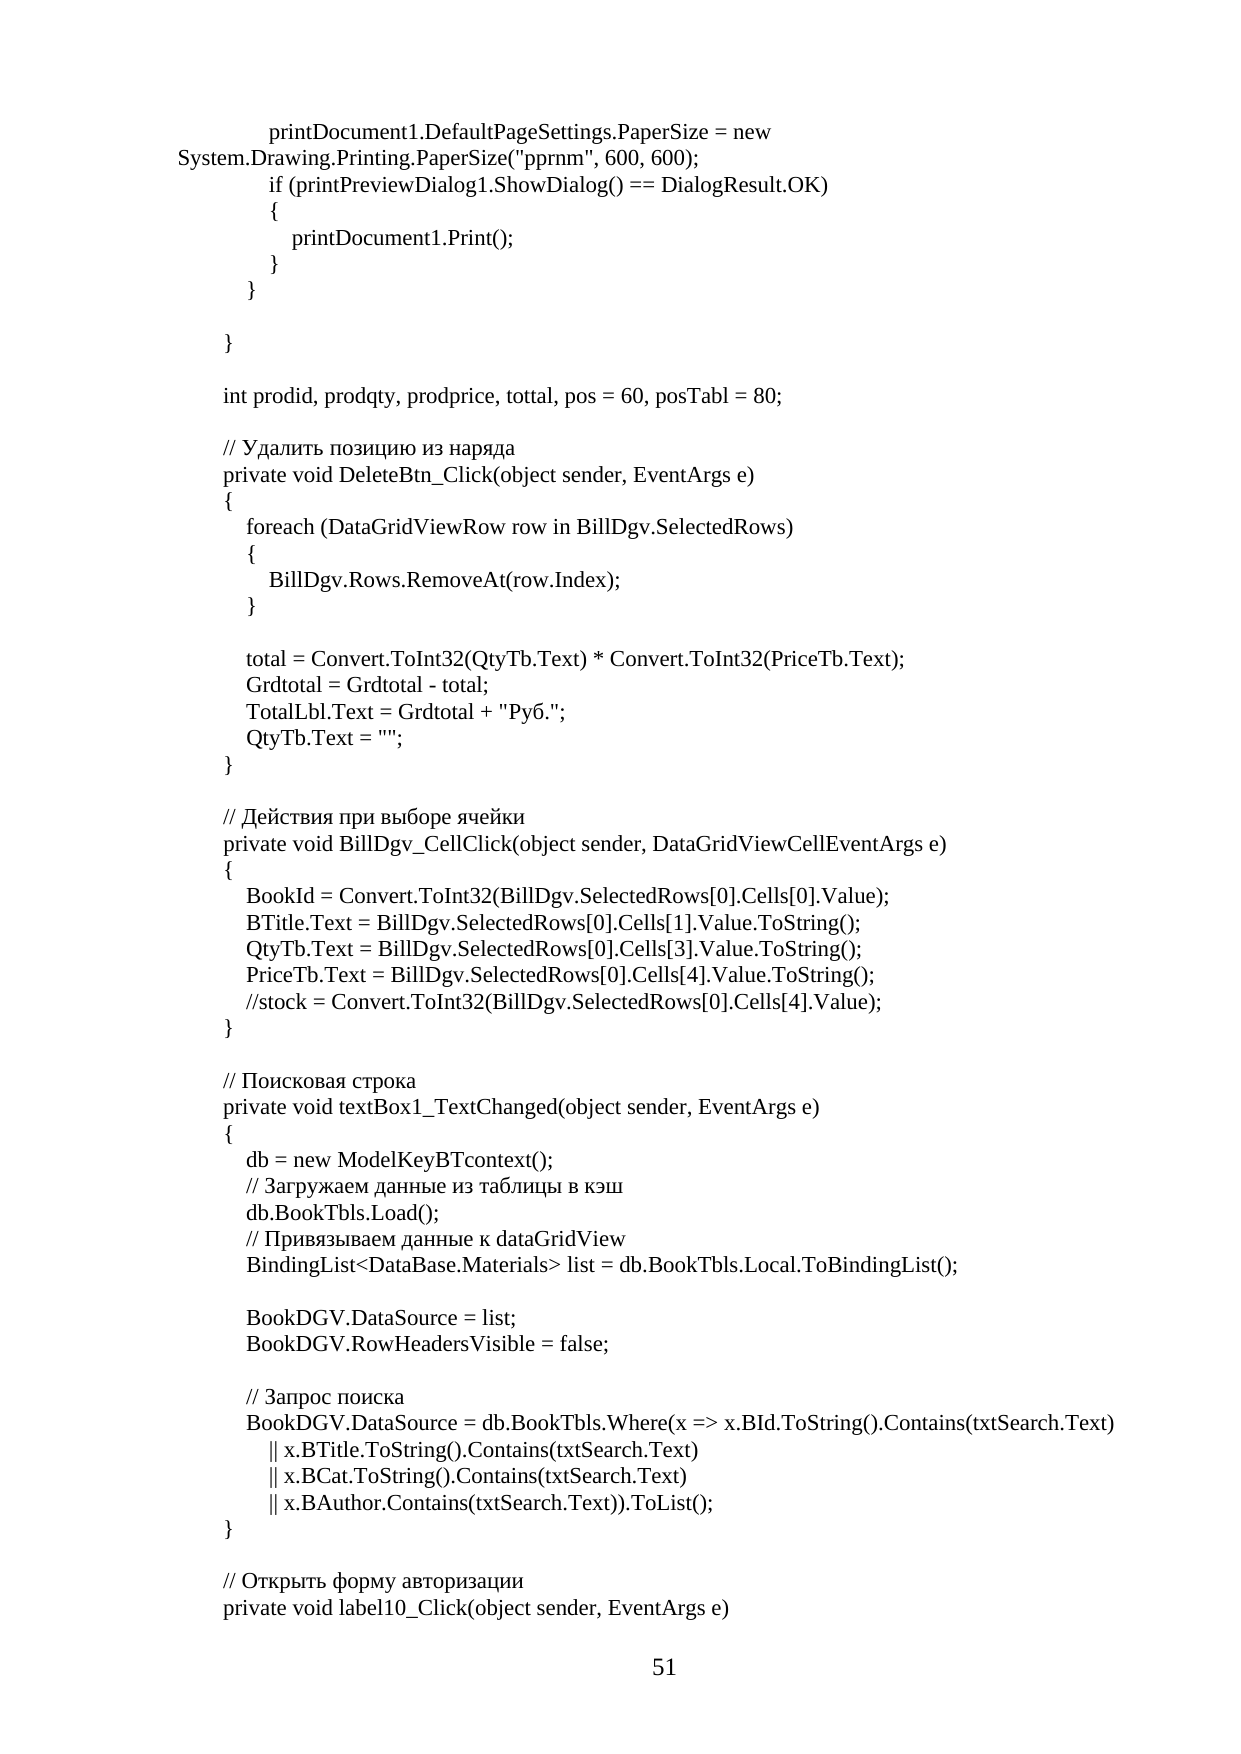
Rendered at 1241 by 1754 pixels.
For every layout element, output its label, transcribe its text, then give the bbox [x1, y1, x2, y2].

text if (printPreviewDialog1.ShowDialog() == DialogResult.OK) [177, 171, 1152, 197]
text db = new ModelKeyBTcontext(); [177, 1146, 1152, 1172]
text BookDGV.DataSource = db.BookTbls.Where(x => x.BId.ToString().Contains(txtSearch.Text) [177, 1409, 1152, 1436]
text BookDGV.DataSource = list; [177, 1304, 1152, 1330]
text } [177, 1014, 1152, 1041]
text foreach (DataGridViewRow row in BillDgv.SelectedRows) [177, 513, 1152, 540]
text // Поисковая строка [177, 1067, 1152, 1093]
text } [177, 592, 1152, 619]
text { [177, 197, 1152, 223]
text int prodid, prodqty, prodprice, tottal, pos = 60, posTabl = 80; [177, 382, 1152, 408]
text || x.BCat.ToString().Contains(txtSearch.Text) [177, 1462, 1152, 1488]
text { [177, 540, 1152, 566]
text BookId = Convert.ToInt32(BillDgv.SelectedRows[0].Cells[0].Value); [177, 882, 1152, 909]
text TotalLbl.Text = Grdtotal + "Руб."; [177, 698, 1152, 724]
text { [177, 856, 1152, 882]
text printDocument1.DefaultPageSettings.PaperSize = new System.Drawing.Printing.PaperSize("pprnm", 600, 600); [177, 118, 1152, 171]
text Grdtotal = Grdtotal - total; [177, 672, 1152, 698]
text private void BillDgv_CellClick(object sender, DataGridViewCellEventArgs e) [177, 830, 1152, 856]
text // Удалить позицию из наряда [177, 434, 1152, 461]
text || x.BAuthor.Contains(txtSearch.Text)).ToList(); [177, 1488, 1152, 1515]
text private void textBox1_TextChanged(object sender, EventArgs e) [177, 1093, 1152, 1119]
text } [177, 329, 1152, 355]
text PriceTb.Text = BillDgv.SelectedRows[0].Cells[4].Value.ToString(); [177, 961, 1152, 988]
text } [177, 276, 1152, 303]
text private void label10_Click(object sender, EventArgs e) [177, 1594, 1152, 1620]
text //stock = Convert.ToInt32(BillDgv.SelectedRows[0].Cells[4].Value); [177, 988, 1152, 1014]
text } [177, 751, 1152, 777]
text BindingList<DataBase.Materials> list = db.BookTbls.Local.ToBindingList(); [177, 1251, 1152, 1278]
text BTitle.Text = BillDgv.SelectedRows[0].Cells[1].Value.ToString(); [177, 909, 1152, 935]
text // Привязываем данные к dataGridView [177, 1225, 1152, 1251]
text // Загружаем данные из таблицы в кэш [177, 1172, 1152, 1199]
text // Действия при выборе ячейки [177, 803, 1152, 830]
text total = Convert.ToInt32(QtyTb.Text) * Convert.ToInt32(PriceTb.Text); [177, 645, 1152, 672]
text { [177, 487, 1152, 513]
text QtyTb.Text = ""; [177, 724, 1152, 751]
text // Открыть форму авторизации [177, 1568, 1152, 1594]
text } [177, 250, 1152, 276]
text // Запрос поиска [177, 1383, 1152, 1409]
text private void DeleteBtn_Click(object sender, EventArgs e) [177, 461, 1152, 487]
text db.BookTbls.Load(); [177, 1199, 1152, 1225]
text BookDGV.RowHeadersVisible = false; [177, 1330, 1152, 1357]
text || x.BTitle.ToString().Contains(txtSearch.Text) [177, 1436, 1152, 1462]
text printDocument1.Print(); [177, 223, 1152, 250]
text } [177, 1515, 1152, 1541]
text QtyTb.Text = BillDgv.SelectedRows[0].Cells[3].Value.ToString(); [177, 935, 1152, 961]
text { [177, 1119, 1152, 1146]
text BillDgv.Rows.RemoveAt(row.Index); [177, 566, 1152, 592]
